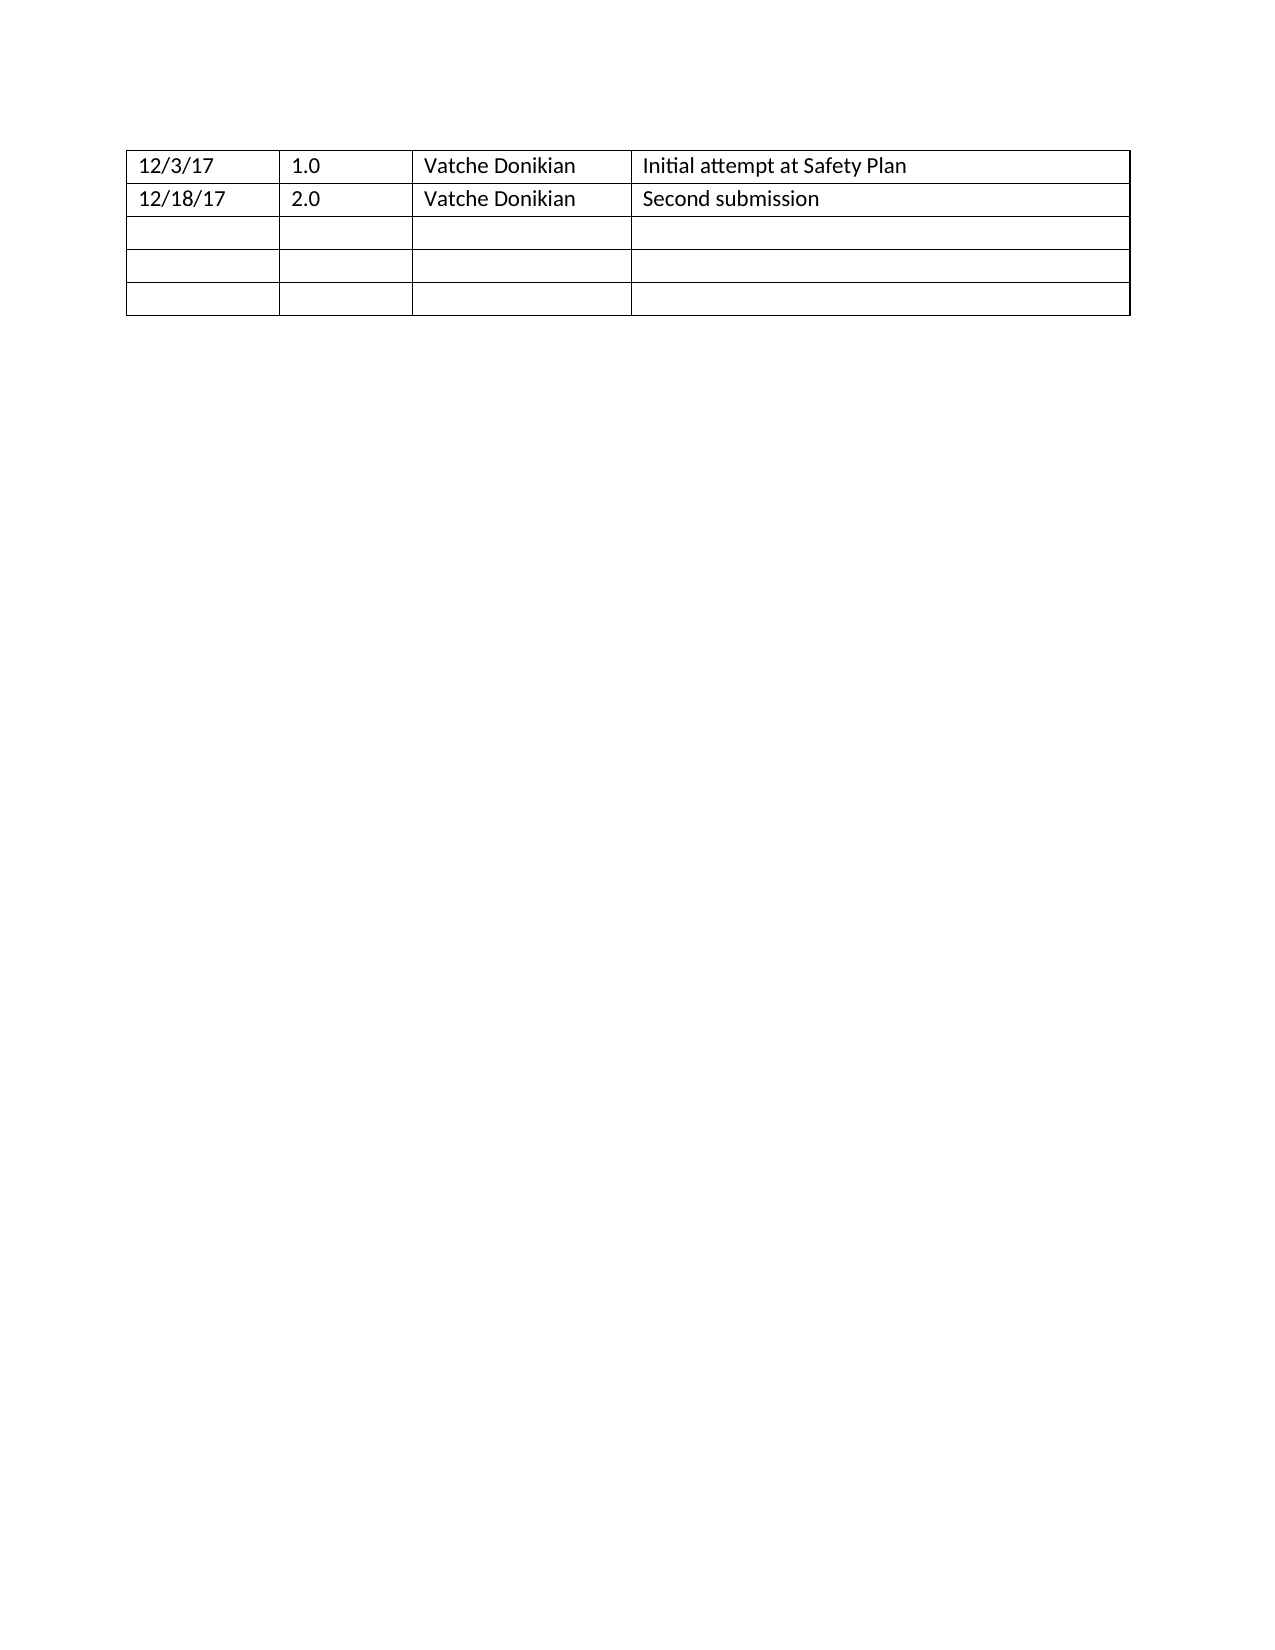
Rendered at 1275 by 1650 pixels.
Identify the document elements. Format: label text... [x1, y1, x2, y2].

table_cell [127, 217, 279, 249]
table_cell 2.0 [280, 184, 412, 216]
table_cell Vatche Donikian [413, 184, 631, 216]
table_cell 1.0 [280, 151, 412, 183]
table_cell [280, 250, 412, 282]
table_cell Second submission [632, 184, 1129, 216]
table_cell [413, 217, 631, 249]
table_cell [280, 217, 412, 249]
table_cell [632, 250, 1129, 282]
table_cell [413, 250, 631, 282]
table_cell Initial attempt at Safety Plan [632, 151, 1129, 183]
table_cell [413, 283, 631, 314]
table_cell [127, 250, 279, 282]
table_cell [280, 283, 412, 314]
table_cell [632, 217, 1129, 249]
table_cell [632, 283, 1129, 314]
table_cell [127, 283, 279, 314]
table_cell 12/3/17 [127, 151, 279, 183]
table_cell 12/18/17 [127, 184, 279, 216]
table_cell Vatche Donikian [413, 151, 631, 183]
